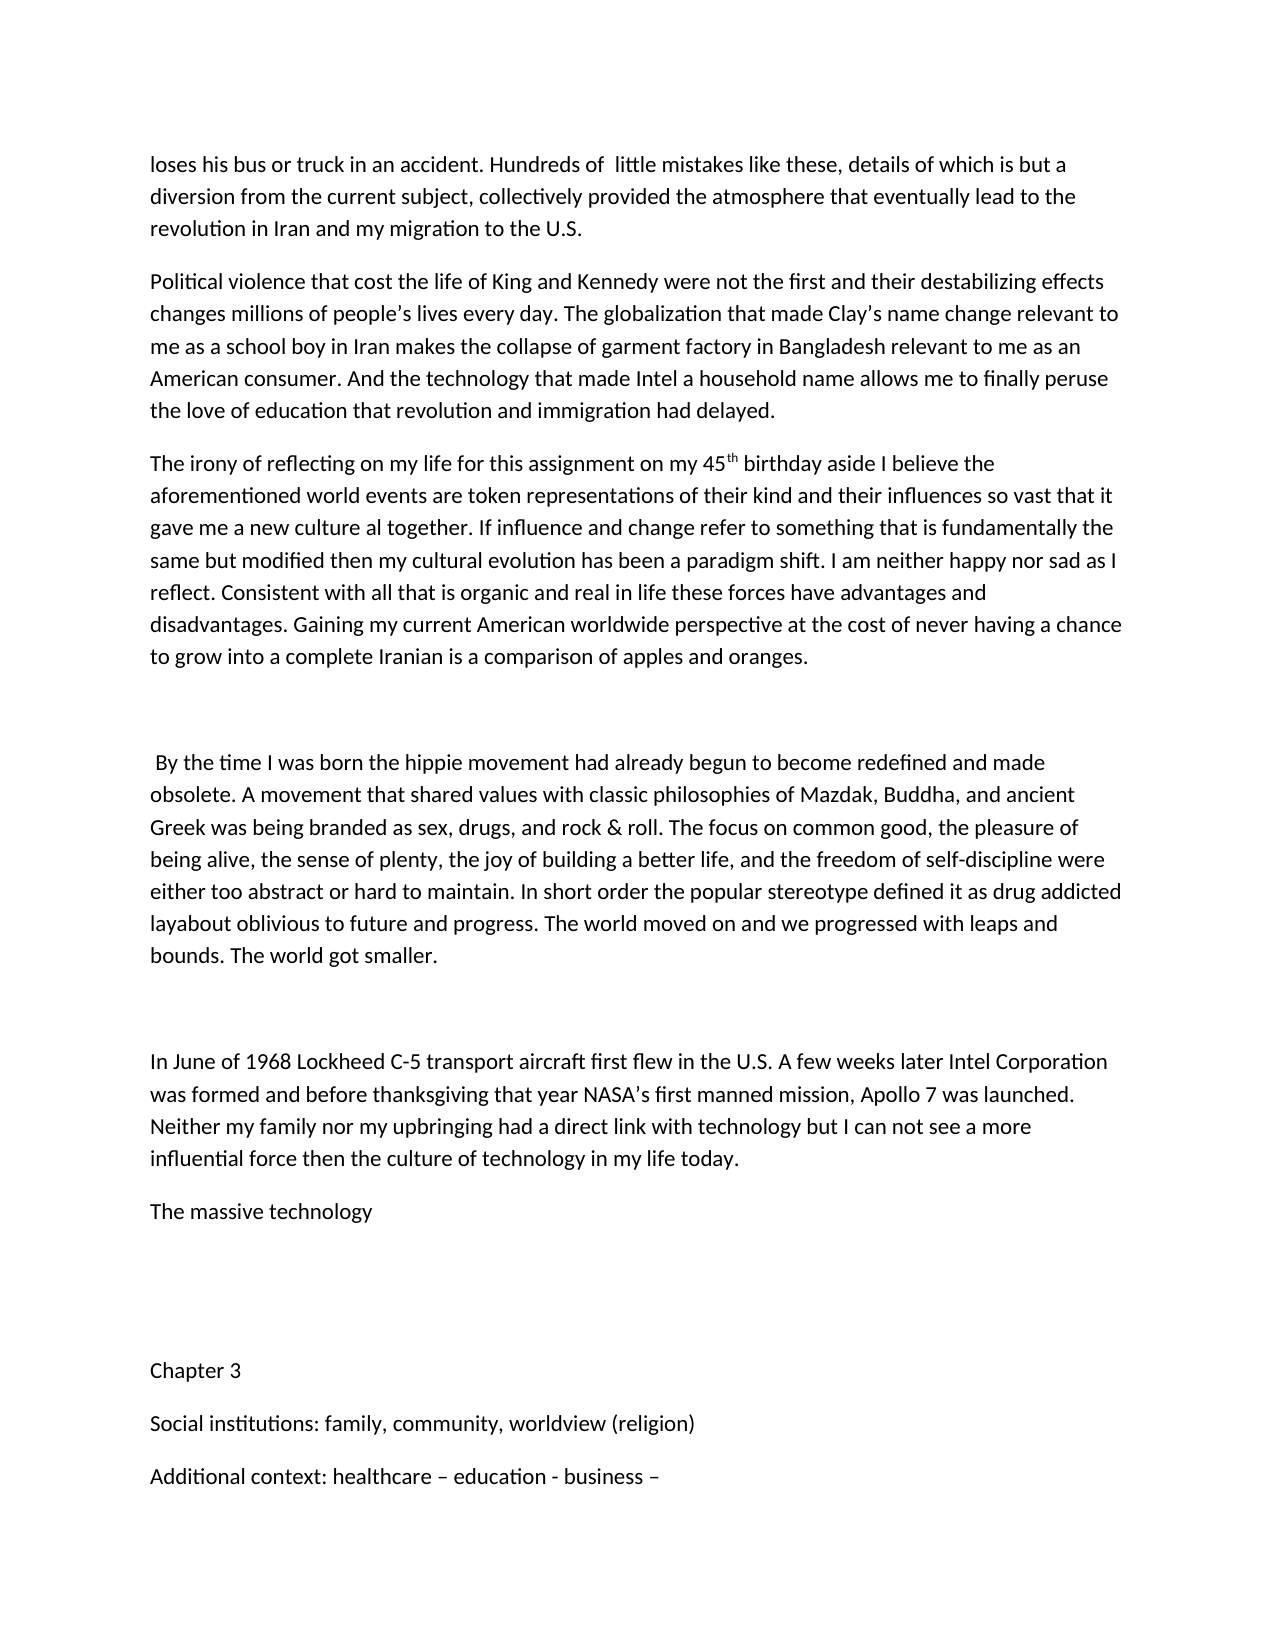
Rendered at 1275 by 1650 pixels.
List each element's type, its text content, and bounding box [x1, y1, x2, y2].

text The irony of reflecting on my life for this assignment on my 45th birthday aside I believe the aforementioned world events are token representations of their kind and their influences so vast that it gave me a new culture al together. If influence and change refer to something that is fundamentally the same but modified then my cultural evolution has been a paradigm shift. I am neither happy nor sad as I reflect. Consistent with all that is organic and real in life these forces have advantages and disadvantages. Gaining my current American worldwide perspective at the cost of never having a chance to grow into a complete Iranian is a comparison of apples and oranges. [150, 449, 1125, 670]
text In June of 1968 Lockheed C-5 transport aircraft first flew in the U.S. A few weeks later Intel Corporation was formed and before thanksgiving that year NASA’s first manned mission, Apollo 7 was launched. Neither my family nor my upbringing had a direct link with technology but I can not see a more influential force then the culture of technology in my life today. [150, 1047, 1125, 1172]
text Chapter 3 [150, 1356, 1125, 1384]
text Additional context: healthcare – education - business – [150, 1462, 1125, 1490]
text Political violence that cost the life of King and Kennedy were not the first and their destabilizing effects changes millions of people’s lives every day. The globalization that made Clay’s name change relevant to me as a school boy in Iran makes the collapse of garment factory in Bangladesh relevant to me as an American consumer. And the technology that made Intel a household name allows me to finally peruse the love of education that revolution and immigration had delayed. [150, 267, 1125, 424]
text Social institutions: family, community, worldview (religion) [150, 1409, 1125, 1437]
text The massive technology [150, 1197, 1125, 1225]
text By the time I was born the hippie movement had already begun to become redefined and made obsolete. A movement that shared values with classic philosophies of Mazdak, Buddha, and ancient Greek was being branded as sex, drugs, and rock & roll. The focus on common good, the pleasure of being alive, the sense of plenty, the joy of building a better life, and the freedom of self-discipline were either too abstract or hard to maintain. In short order the popular stereotype defined it as drug addicted layabout oblivious to future and progress. The world moved on and we progressed with leaps and bounds. The world got smaller. [150, 748, 1125, 969]
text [150, 150, 1125, 242]
